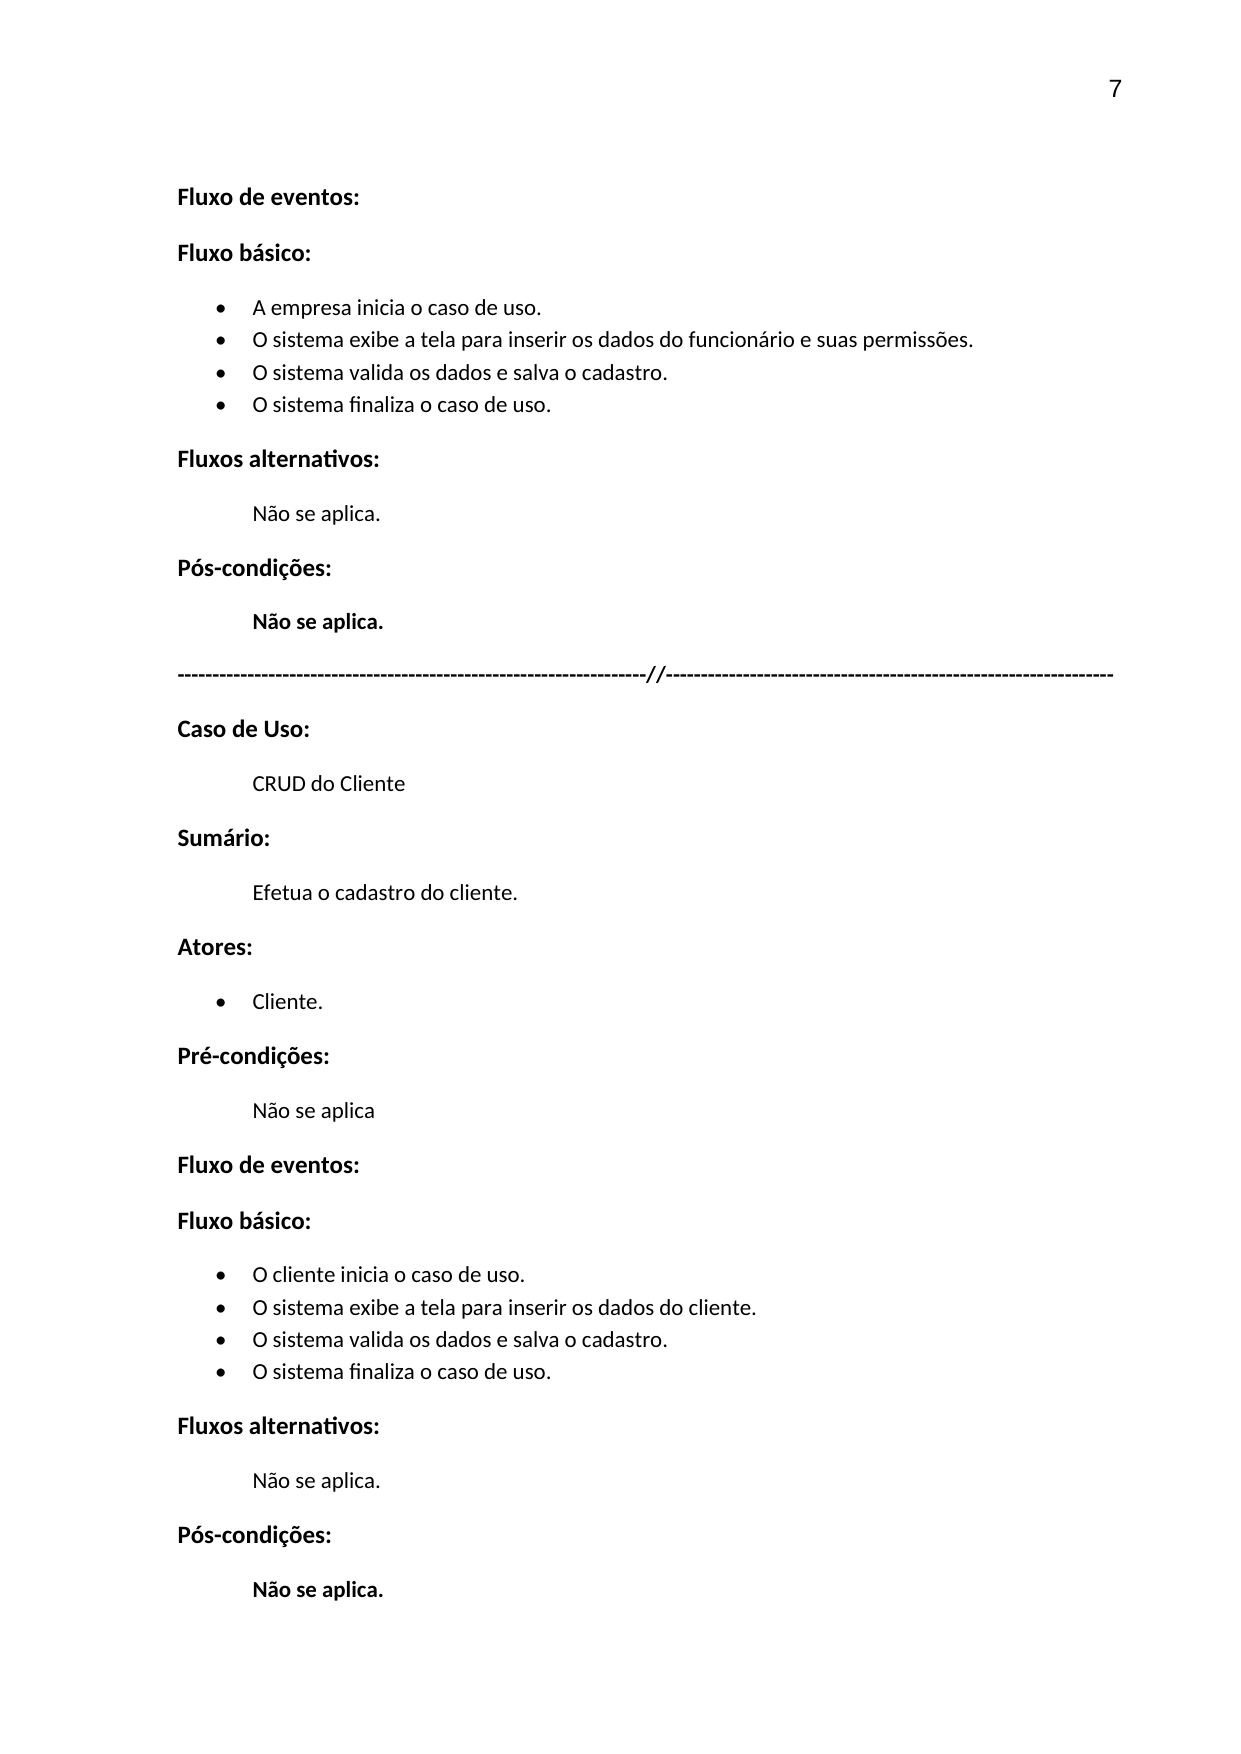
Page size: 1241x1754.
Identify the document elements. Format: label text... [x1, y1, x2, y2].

text Fluxo de eventos: [177, 1149, 1122, 1179]
text Pós-condições: [177, 1519, 1122, 1549]
text Atores: [177, 931, 1122, 962]
text Fluxos alternativos: [177, 443, 1122, 473]
text CRUD do Cliente [177, 769, 1122, 797]
list O sistema valida os dados e salva o cadastro. [215, 358, 1122, 386]
list O sistema finaliza o caso de uso. [215, 1357, 1122, 1385]
text Não se aplica. [177, 1575, 1122, 1603]
text Pré-condições: [177, 1040, 1122, 1071]
text Fluxo de eventos: [177, 182, 1122, 212]
text Fluxo básico: [177, 237, 1122, 268]
text Sumário: [177, 822, 1122, 853]
text -------------------------------------------------------------------//---------------------------------------------------------------- [177, 661, 1122, 688]
text Não se aplica [177, 1096, 1122, 1124]
text Pós-condições: [177, 552, 1122, 582]
text Efetua o cadastro do cliente. [177, 878, 1122, 906]
text Fluxo básico: [177, 1205, 1122, 1235]
text Não se aplica. [177, 1466, 1122, 1494]
list Cliente. [215, 987, 1122, 1015]
list A empresa inicia o caso de uso. [215, 293, 1122, 321]
list O sistema finaliza o caso de uso. [215, 390, 1122, 418]
list O sistema valida os dados e salva o cadastro. [215, 1325, 1122, 1353]
list O cliente inicia o caso de uso. [215, 1261, 1122, 1289]
list O sistema exibe a tela para inserir os dados do funcionário e suas permissões. [215, 325, 1122, 353]
text Não se aplica. [177, 607, 1122, 636]
text Caso de Uso: [177, 713, 1122, 744]
list O sistema exibe a tela para inserir os dados do cliente. [215, 1293, 1122, 1321]
text Não se aplica. [177, 499, 1122, 527]
text Fluxos alternativos: [177, 1410, 1122, 1441]
